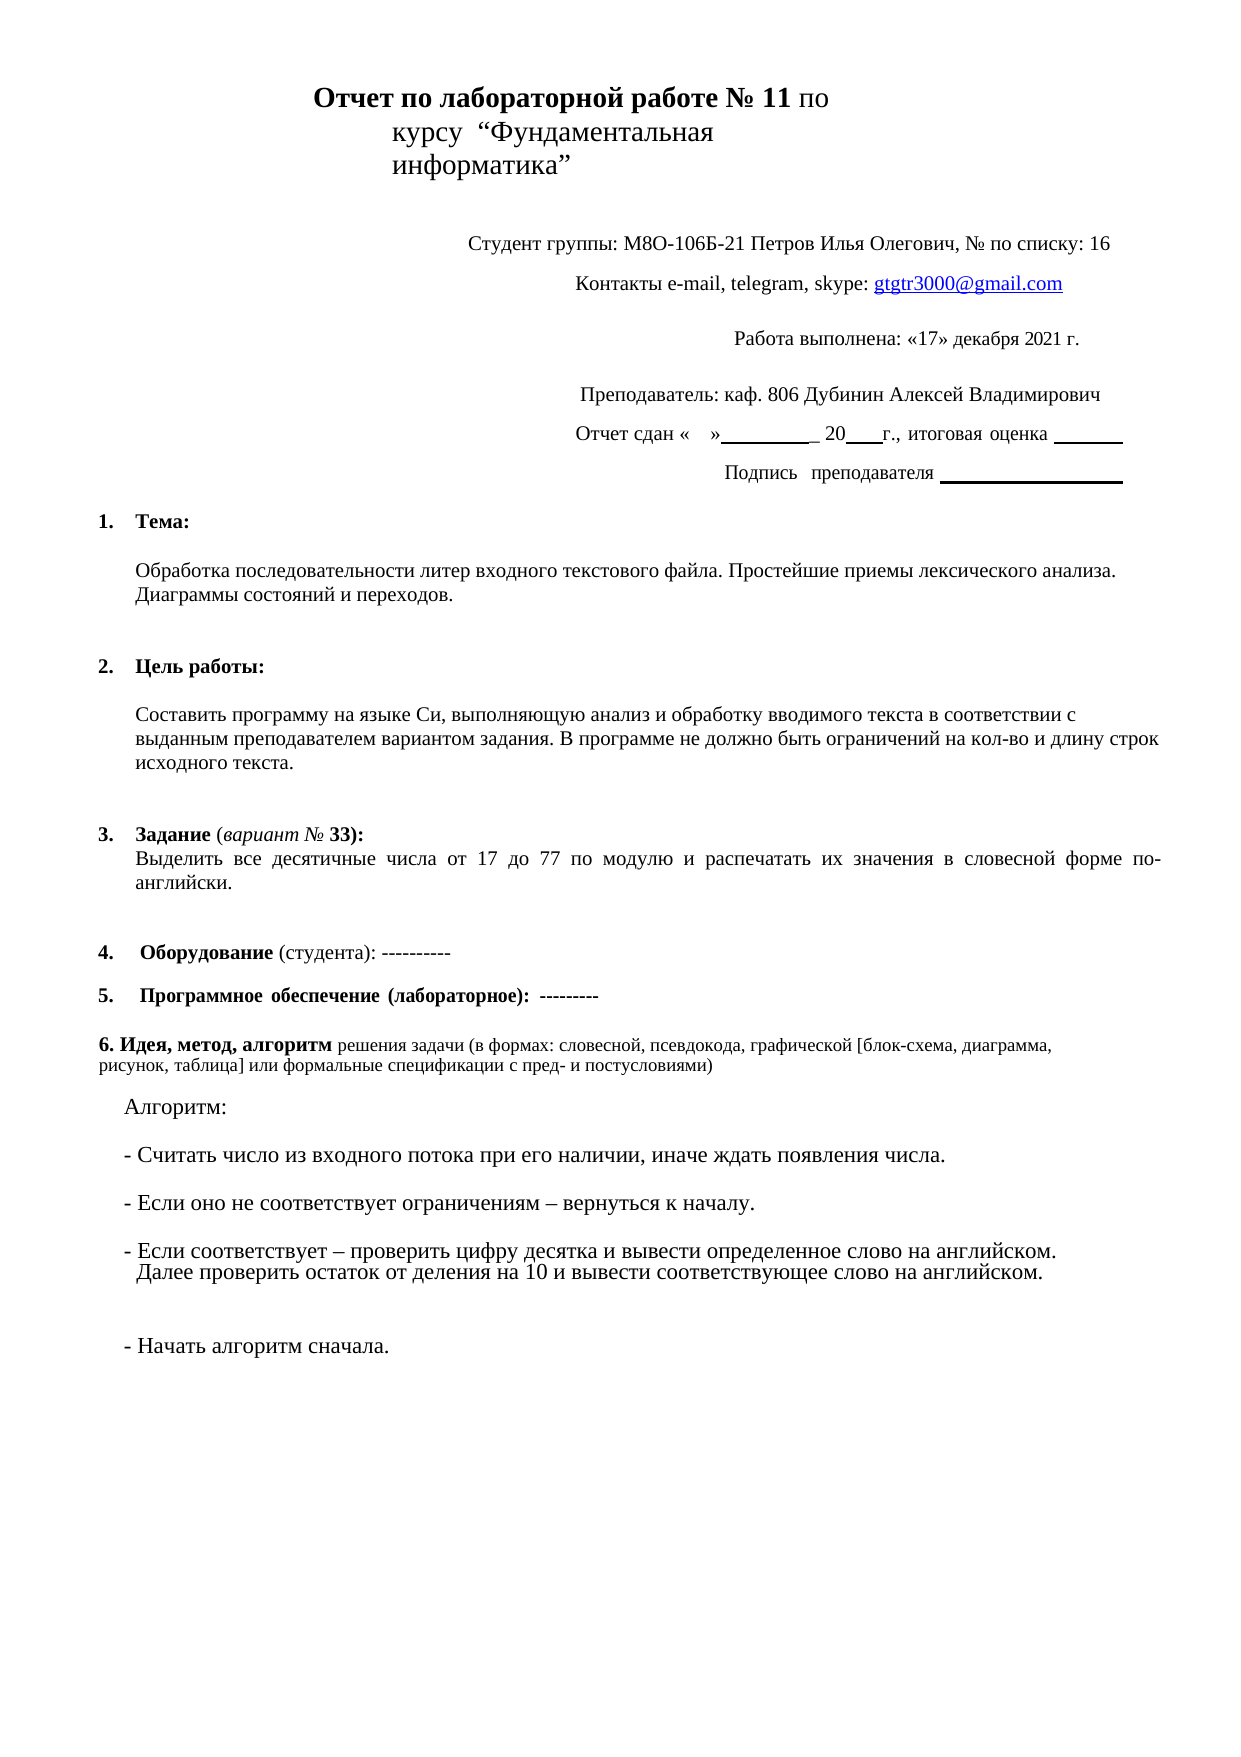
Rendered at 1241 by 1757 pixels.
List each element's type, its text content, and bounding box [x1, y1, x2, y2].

text Обработка последовательности литер входного текстового файла. Простейшие приемы лексического анализа. Диаграммы состояний и переходов. [135, 558, 1163, 606]
list Задание (вариант № 33): [98, 822, 1163, 846]
text Работа выполнена: «17» декабря 2021 г. [734, 326, 1163, 350]
text Составить программу на языке Си, выполняющую анализ и обработку вводимого текста в соответствии с выданным преподавателем вариантом задания. В программе не должно быть ограничений на кол-во и длину строк исходного текста. [135, 702, 1163, 774]
text Отчет по лабораторной работе № 11 по курсу “Фундаментальная информатика” [313, 80, 895, 181]
text Преподаватель: каф. 806 Дубинин Алексей Владимирович Отчет сдан « » _ 20 г., итоговая оценка [575, 382, 1123, 445]
text Подпись преподавателя [724, 460, 1163, 484]
text Выделить все десятичные числа от 17 до 77 по модулю и распечатать их значения в словесной форме по-английски. [135, 846, 1163, 894]
list Оборудование (студента): ---------- [98, 940, 1163, 964]
subtitle Цель работы: [98, 654, 1163, 678]
text - Начать алгоритм сначала. [50, 1337, 1163, 1358]
text Далее проверить остаток от деления на 10 и вывести соответствующее слово на английском. [98, 1262, 1163, 1284]
subtitle Тема: [98, 509, 1163, 533]
text - Если оно не соответствует ограничениям – вернуться к началу. [124, 1193, 1163, 1214]
subtitle Программное обеспечение (лабораторное): --------- [98, 983, 1163, 1007]
text Студент группы: М8О-106Б-21 Петров Илья Олегович, № по списку: 16 Контакты e-mail, telegram, skype: gtgtr3000@gmail.com [468, 231, 1163, 295]
text - Если соответствует – проверить цифру десятка и вывести определенное слово на английском. [50, 1241, 1163, 1262]
text - Считать число из входного потока при его наличии, иначе ждать появления числа. [50, 1145, 1163, 1167]
list Идея, метод, алгоритм решения задачи (в формах: словесной, псевдокода, графической [блок-схема, диаграмма, рисунок, таблица] или формальные спецификации с пред- и постусловиями) [98, 1034, 1054, 1075]
text Алгоритм: [50, 1097, 1163, 1119]
